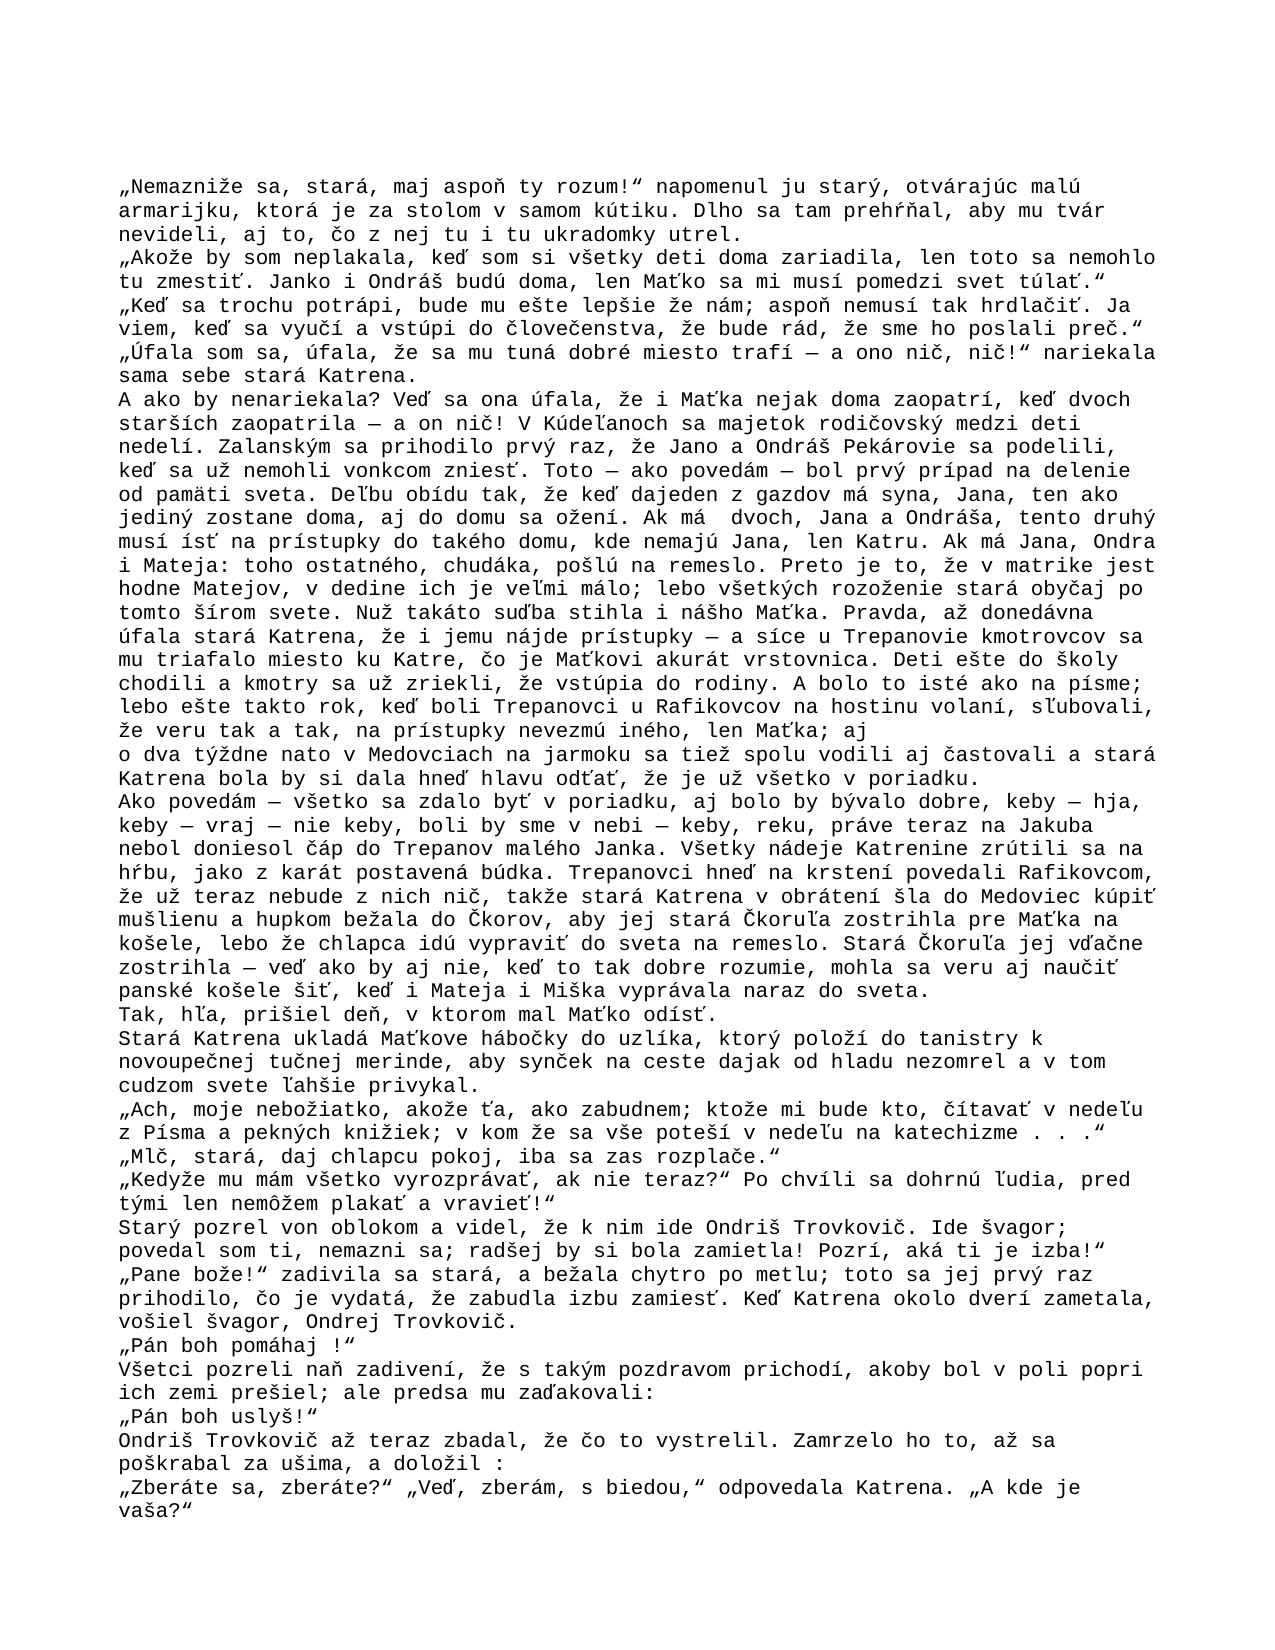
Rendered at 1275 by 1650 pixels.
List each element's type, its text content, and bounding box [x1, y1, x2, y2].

text „Zberáte sa, zberáte?“ „Veď, zberám, s biedou,“ odpovedala Katrena. „A kde je vaša?“ [118, 1477, 1157, 1524]
text „Pane bože!“ zadivila sa stará, a bežala chytro po metlu; toto sa jej prvý raz prihodilo, čo je vydatá, že zabudla izbu zamiesť. Keď Katrena okolo dverí zametala, vošiel švagor, Ondrej Trovkovič. [118, 1264, 1157, 1335]
text „Nemazniže sa, stará, maj aspoň ty rozum!“ napomenul ju starý, otvárajúc malú armarijku, ktorá je za stolom v samom kútiku. Dlho sa tam prehŕňal, aby mu tvár nevideli, aj to, čo z nej tu i tu ukradomky utrel. [118, 176, 1157, 247]
text Starý pozrel von oblokom a videl, že k nim ide Ondriš Trovkovič. Ide švagor; povedal som ti, nemazni sa; radšej by si bola zamietla! Pozrí, aká ti je izba!“ [118, 1217, 1157, 1264]
text Stará Katrena ukladá Maťkove hábočky do uzlíka, ktorý položí do tanistry k novoupečnej tučnej merinde, aby synček na ceste dajak od hladu nezomrel a v tom cudzom svete ľahšie privykal. [118, 1028, 1157, 1098]
text „Mlč, stará, daj chlapcu pokoj, iba sa zas rozplače.“ [118, 1146, 1157, 1169]
text Ondriš Trovkovič až teraz zbadal, že čo to vystrelil. Zamrzelo ho to, až sa poškrabal za ušima, a doložil : [118, 1429, 1157, 1477]
text o dva týždne nato v Medovciach na jarmoku sa tiež spolu vodili aj častovali a stará Katrena bola by si dala hneď hlavu odťať, že je už všetko v poriadku. [118, 744, 1157, 791]
text „Keď sa trochu potrápi, bude mu ešte lepšie že nám; aspoň nemusí tak hrdlačiť. Ja viem, keď sa vyučí a vstúpi do človečenstva, že bude rád, že sme ho poslali preč.“ [118, 294, 1157, 342]
text Všetci pozreli naň zadivení, že s takým pozdravom prichodí, akoby bol v poli popri ich zemi prešiel; ale predsa mu zaďakovali: [118, 1359, 1157, 1406]
text Ako povedám — všetko sa zdalo byť v poriadku, aj bolo by bývalo dobre, keby — hja, keby — vraj — nie keby, boli by sme v nebi — keby, reku, práve teraz na Jakuba nebol doniesol čáp do Trepanov malého Janka. Všetky nádeje Katrenine zrútili sa na hŕbu, jako z karát postavená búdka. Trepanovci hneď na krstení povedali Rafikovcom, že už teraz nebude z nich nič, takže stará Katrena v obrátení šla do Medoviec kúpiť mušlienu a hupkom bežala do Čkorov, aby jej stará Čkoruľa zostrihla pre Maťka na košele, lebo že chlapca idú vypraviť do sveta na remeslo. Stará Čkoruľa jej vďačne zostrihla — veď ako by aj nie, keď to tak dobre rozumie, mohla sa veru aj naučiť panské košele šiť, keď i Mateja i Miška vyprávala naraz do sveta. [118, 791, 1157, 1004]
text „Úfala som sa, úfala, že sa mu tuná dobré miesto trafí — a ono nič, nič!“ nariekala sama sebe stará Katrena. [118, 342, 1157, 389]
text „Pán boh uslyš!“ [118, 1406, 1157, 1429]
text „Pán boh pomáhaj !“ [118, 1335, 1157, 1359]
text „Kedyže mu mám všetko vyrozprávať, ak nie teraz?“ Po chvíli sa dohrnú ľudia, pred tými len nemôžem plakať a vravieť!“ [118, 1169, 1157, 1217]
text Tak, hľa, prišiel deň, v ktorom mal Maťko odísť. [118, 1004, 1157, 1028]
text „Ach, moje nebožiatko, akože ťa, ako zabudnem; ktože mi bude kto, čítavať v nedeľu z Písma a pekných knižiek; v kom že sa vše poteší v nedeľu na katechizme . . .“ [118, 1098, 1157, 1146]
text A ako by nenariekala? Veď sa ona úfala, že i Maťka nejak doma zaopatrí, keď dvoch starších zaopatrila — a on nič! V Kúdeľanoch sa majetok rodičovský medzi deti nedelí. Zalanským sa prihodilo prvý raz, že Jano a Ondráš Pekárovie sa podelili, keď sa už nemohli vonkcom zniesť. Toto — ako povedám — bol prvý prípad na delenie od pamäti sveta. Deľbu obídu tak, že keď dajeden z gazdov má syna, Jana, ten ako jediný zostane doma, aj do domu sa ožení. Ak má dvoch, Jana a Ondráša, tento druhý musí ísť na prístupky do takého domu, kde nemajú Jana, len Katru. Ak má Jana, Ondra i Mateja: toho ostatného, chudáka, pošlú na remeslo. Preto je to, že v matrike jest hodne Matejov, v dedine ich je veľmi málo; lebo všetkých rozoženie stará obyčaj po tomto šírom svete. Nuž takáto suďba stihla i nášho Maťka. Pravda, až donedávna úfala stará Katrena, že i jemu nájde prístupky — a síce u Trepanovie kmotrovcov sa mu triafalo miesto ku Katre, čo je Maťkovi akurát vrstovnica. Deti ešte do školy chodili a kmotry sa už zriekli, že vstúpia do rodiny. A bolo to isté ako na písme; lebo ešte takto rok, keď boli Trepanovci u Rafikovcov na hostinu volaní, sľubovali, že veru tak a tak, na prístupky nevezmú iného, len Maťka; aj [118, 389, 1157, 744]
text „Akože by som neplakala, keď som si všetky deti doma zariadila, len toto sa nemohlo tu zmestiť. Janko i Ondráš budú doma, len Maťko sa mi musí pomedzi svet túlať.“ [118, 247, 1157, 294]
